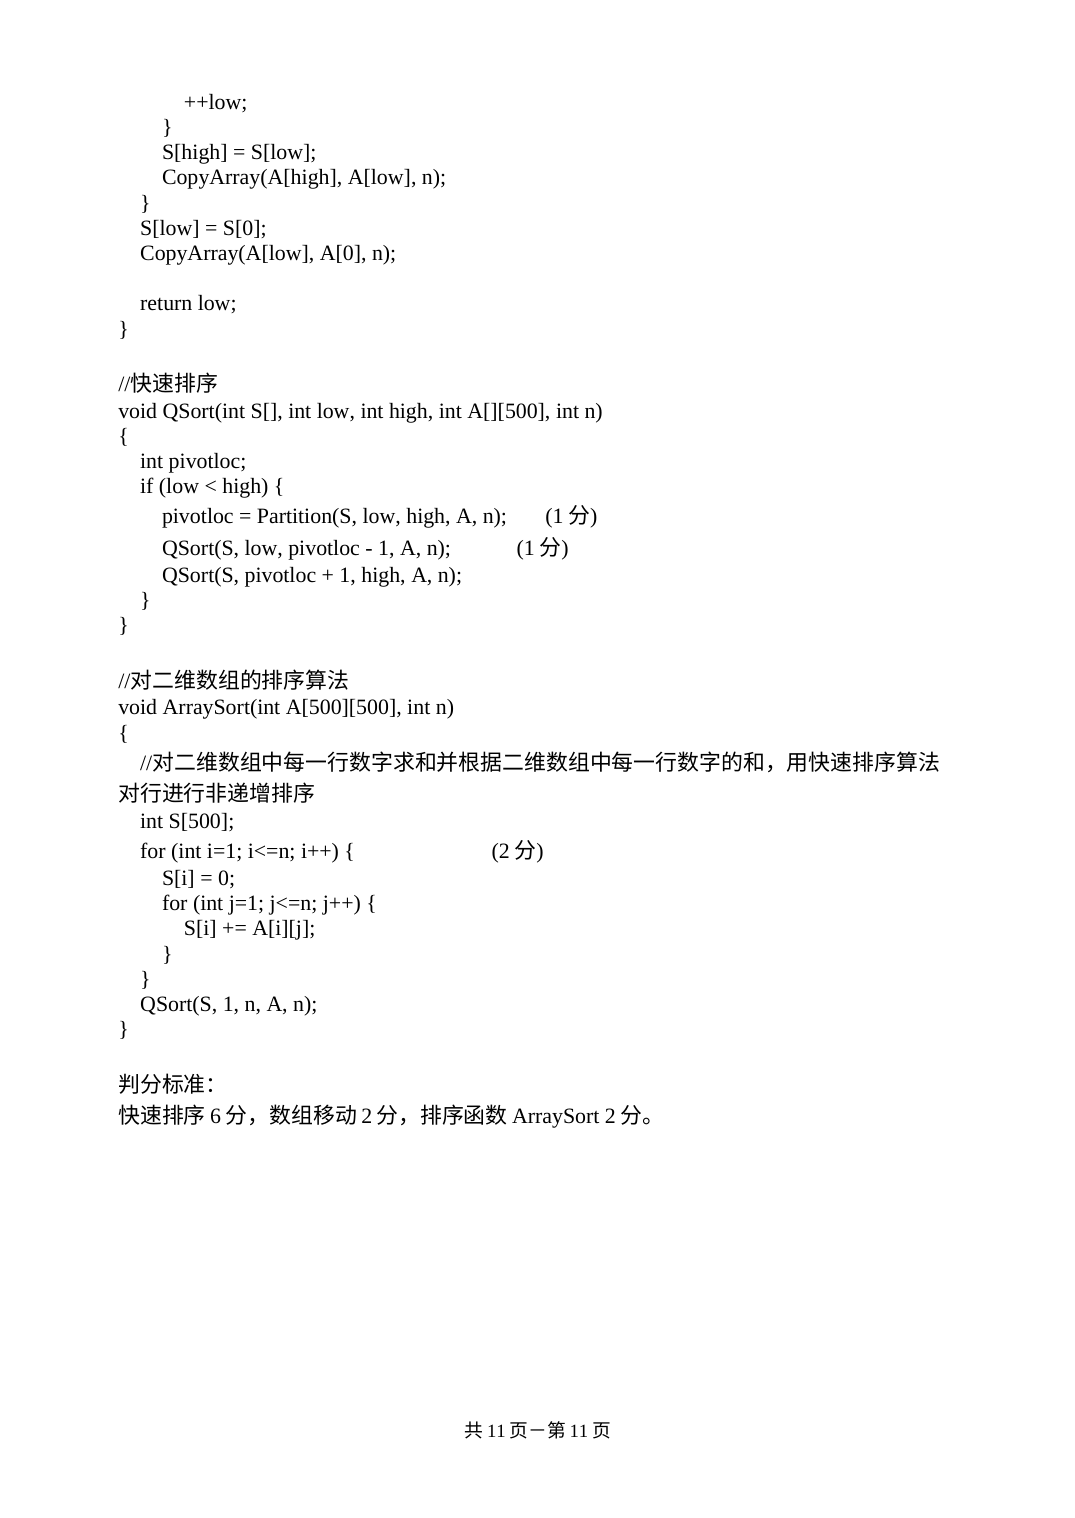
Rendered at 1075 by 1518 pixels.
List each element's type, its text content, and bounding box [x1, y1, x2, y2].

text for (int j=1; j<=n; j++) { [118, 890, 957, 915]
text QSort(S, 1, n, A, n); [118, 991, 957, 1016]
text int pivotloc; [118, 448, 957, 473]
text S[i] += A[i][j]; [118, 915, 957, 941]
text return low; [118, 290, 957, 316]
text } [118, 114, 957, 139]
text pivotloc = Partition(S, low, high, A, n); (1分) [118, 498, 957, 530]
text S[i] = 0; [118, 865, 957, 890]
text } [118, 316, 957, 341]
text CopyArray(A[high], A[low], n); [118, 164, 957, 189]
text void QSort(int S[], int low, int high, int A[][500], int n) [118, 398, 957, 423]
text void ArraySort(int A[500][500], int n) [118, 694, 957, 719]
text } [118, 587, 957, 612]
text { [118, 423, 957, 448]
text } [118, 1016, 957, 1041]
text } [118, 966, 957, 991]
text S[low] = S[0]; [118, 215, 957, 240]
text QSort(S, low, pivotloc - 1, A, n); (1分) [118, 530, 957, 562]
text if (low < high) { [118, 473, 957, 498]
text } [118, 189, 957, 215]
text } [118, 941, 957, 966]
text ++low; [118, 89, 957, 114]
text CopyArray(A[low], A[0], n); [118, 240, 957, 265]
text int S[500]; [118, 808, 957, 833]
text 判分标准： [118, 1067, 957, 1098]
text 快速排序6分，数组移动2分，排序函数ArraySort 2分。 [118, 1098, 957, 1130]
text //对二维数组中每一行数字求和并根据二维数组中每一行数字的和，用快速排序算法对行进行非递增排序 [118, 745, 957, 808]
text { [118, 719, 957, 745]
text QSort(S, pivotloc + 1, high, A, n); [118, 562, 957, 587]
text //快速排序 [118, 366, 957, 398]
text for (int i=1; i<=n; i++) { (2分) [118, 833, 957, 865]
text //对二维数组的排序算法 [118, 663, 957, 694]
text } [118, 612, 957, 637]
text S[high] = S[low]; [118, 139, 957, 164]
